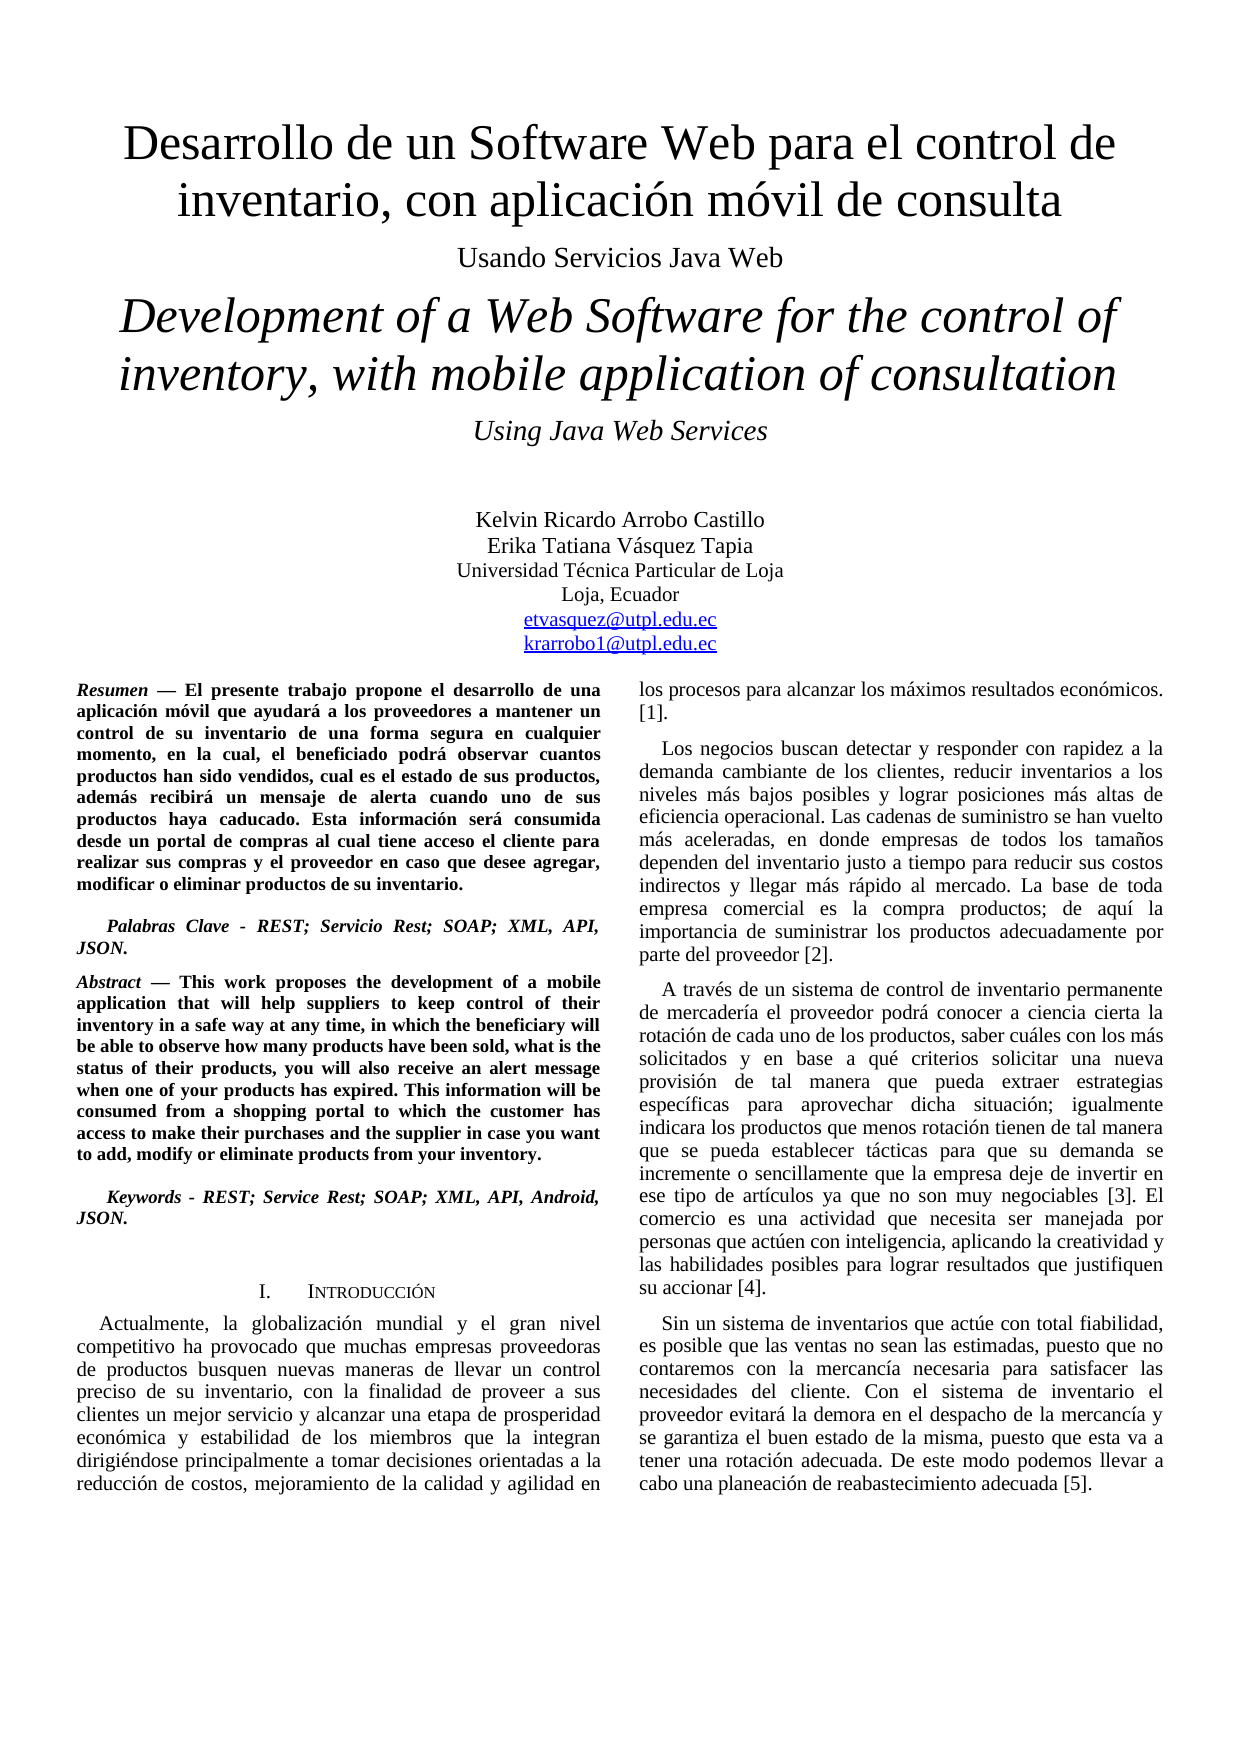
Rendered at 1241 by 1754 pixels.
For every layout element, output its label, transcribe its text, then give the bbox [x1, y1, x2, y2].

text Abstract — This work proposes the development of a mobile application that will help suppliers to keep control of their inventory in a safe way at any time, in which the beneficiary will be able to observe how many products have been sold, what is the status of their products, you will also receive an alert message when one of your products has expired. This information will be consumed from a shopping portal to which the customer has access to make their purchases and the supplier in case you want to add, modify or eliminate products from your inventory. [76, 971, 601, 1165]
text Loja, Ecuador [76, 582, 1164, 606]
text Sin un sistema de inventarios que actúe con total fiabilidad, es posible que las ventas no sean las estimadas, puesto que no contaremos con la mercancía necesaria para satisfacer las necesidades del cliente. Con el sistema de inventario el proveedor evitará la demora en el despacho de la mercancía y se garantiza el buen estado de la misma, puesto que esta va a tener una rotación adecuada. De este modo podemos llevar a cabo una planeación de reabastecimiento adecuada [5]. [639, 1312, 1164, 1495]
text Introducción [76, 1279, 601, 1303]
text Actualmente, la globalización mundial y el gran nivel competitivo ha provocado que muchas empresas proveedoras de productos busquen nuevas maneras de llevar un control preciso de su inventario, con la finalidad de proveer a sus clientes un mejor servicio y alcanzar una etapa de prosperidad económica y estabilidad de los miembros que la integran dirigiéndose principalmente a tomar decisiones orientadas a la reducción de costos, mejoramiento de la calidad y agilidad en los procesos para alcanzar los máximos resultados económicos. [1]. [76, 1312, 601, 1495]
subtitle Using Java Web Services [76, 413, 1164, 447]
text etvasquez@utpl.edu.ec [76, 606, 1164, 631]
title Desarrollo de un Software Web para el control de inventario, con aplicación móvil de consulta [76, 112, 1164, 227]
text Universidad Técnica Particular de Loja [76, 558, 1164, 582]
text Kelvin Ricardo Arrobo Castillo [76, 506, 1164, 532]
subtitle Usando Servicios Java Web [76, 240, 1164, 273]
text Palabras Clave - REST; Servicio Rest; SOAP; XML, API, JSON. [76, 915, 601, 958]
title Development of a Web Software for the control of inventory, with mobile application of consultation [76, 286, 1164, 401]
text Erika Tatiana Vásquez Tapia [76, 532, 1164, 558]
text Los negocios buscan detectar y responder con rapidez a la demanda cambiante de los clientes, reducir inventarios a los niveles más bajos posibles y lograr posiciones más altas de eficiencia operacional. Las cadenas de suministro se han vuelto más aceleradas, en donde empresas de todos los tamaños dependen del inventario justo a tiempo para reducir sus costos indirectos y llegar más rápido al mercado. La base de toda empresa comercial es la compra productos; de aquí la importancia de suministrar los productos adecuadamente por parte del proveedor [2]. [639, 737, 1164, 966]
text Keywords - REST; Service Rest; SOAP; XML, API, Android, JSON. [76, 1186, 601, 1229]
text A través de un sistema de control de inventario permanente de mercadería el proveedor podrá conocer a ciencia cierta la rotación de cada uno de los productos, saber cuáles con los más solicitados y en base a qué criterios solicitar una nueva provisión de tal manera que pueda extraer estrategias específicas para aprovechar dicha situación; igualmente indicara los productos que menos rotación tienen de tal manera que se pueda establecer tácticas para que su demanda se incremente o sencillamente que la empresa deje de invertir en ese tipo de artículos ya que no son muy negociables [3]. El comercio es una actividad que necesita ser manejada por personas que actúen con inteligencia, aplicando la creatividad y las habilidades posibles para lograr resultados que justifiquen su accionar [4]. [639, 978, 1164, 1299]
text krarrobo1@utpl.edu.ec [76, 631, 1164, 654]
text Resumen — El presente trabajo propone el desarrollo de una aplicación móvil que ayudará a los proveedores a mantener un control de su inventario de una forma segura en cualquier momento, en la cual, el beneficiado podrá observar cuantos productos han sido vendidos, cual es el estado de sus productos, además recibirá un mensaje de alerta cuando uno de sus productos haya caducado. Esta información será consumida desde un portal de compras al cual tiene acceso el cliente para realizar sus compras y el proveedor en caso que desee agregar, modificar o eliminar productos de su inventario. [76, 679, 601, 894]
